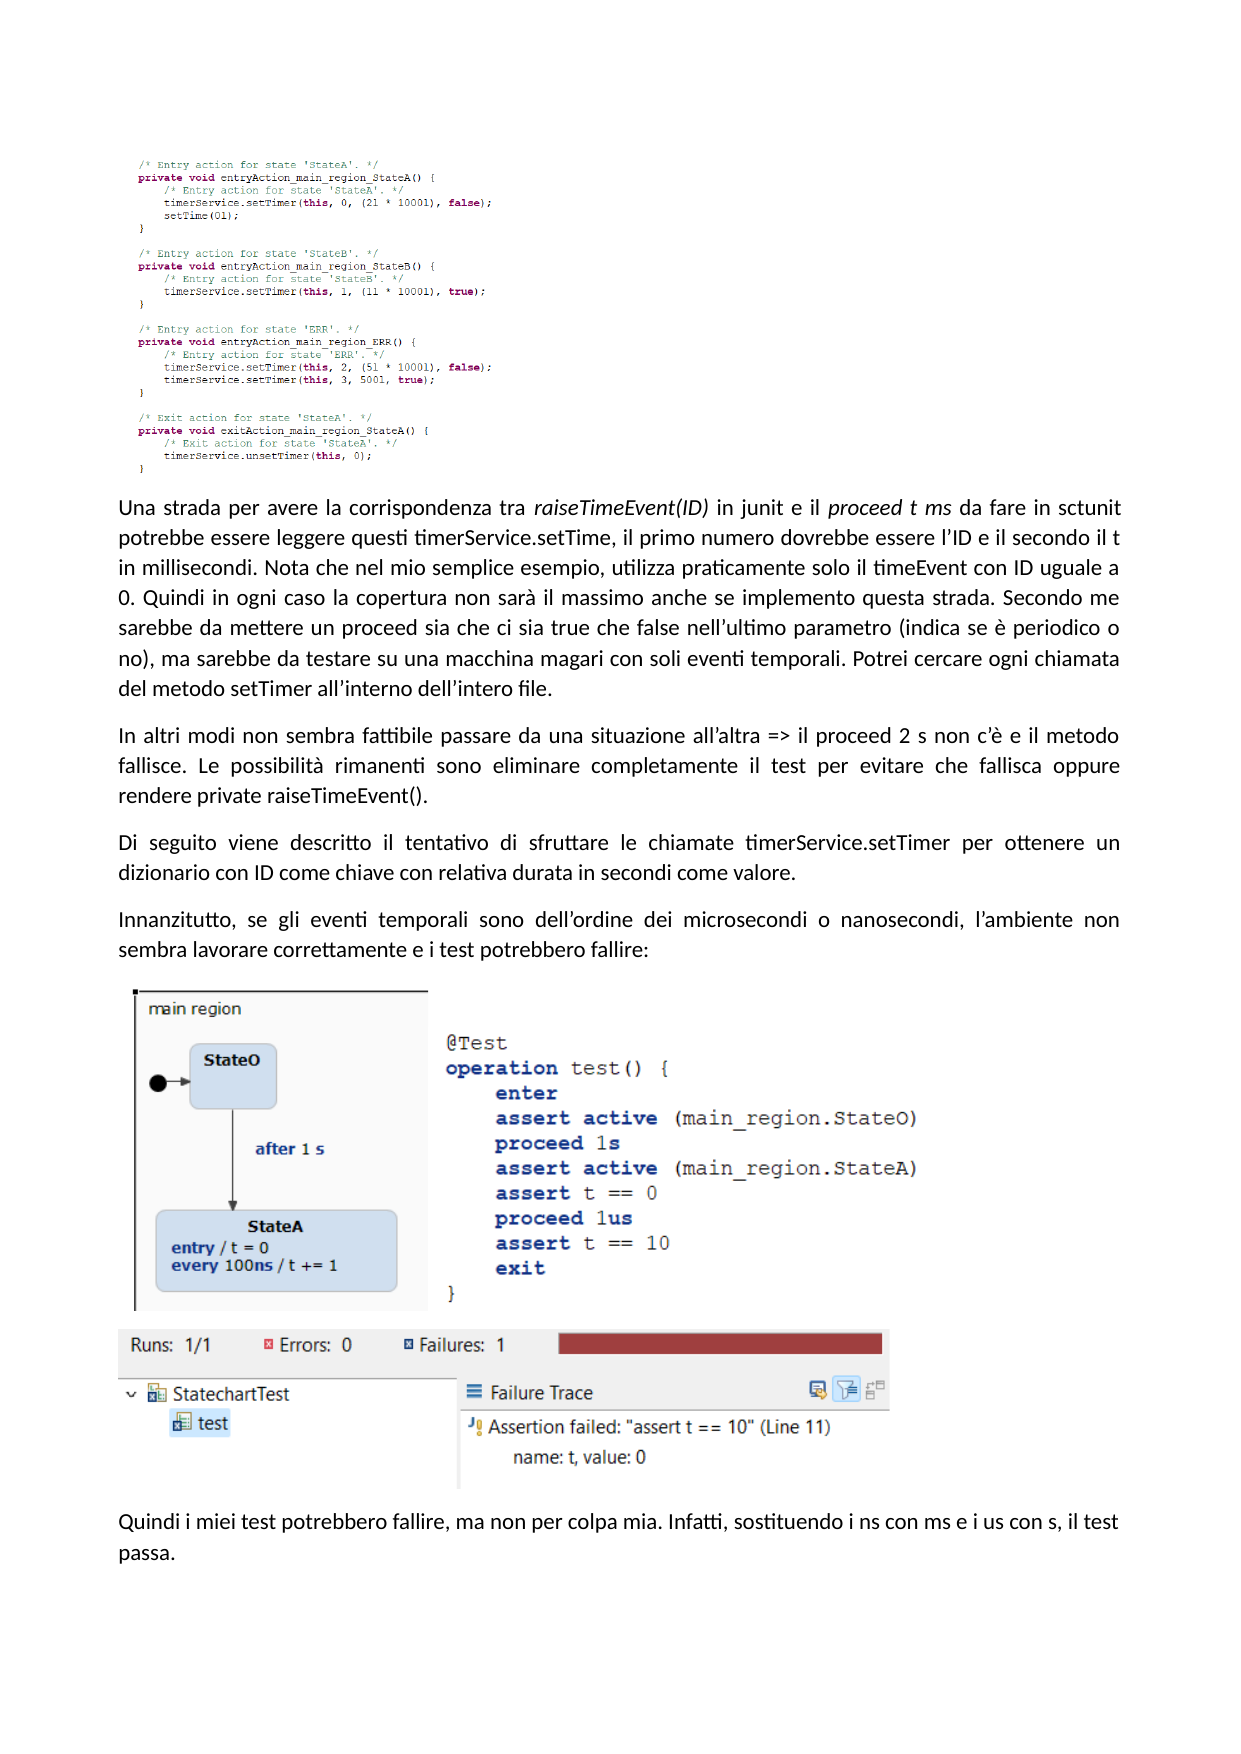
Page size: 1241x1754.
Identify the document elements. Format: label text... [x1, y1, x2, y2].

text Una strada per avere la corrispondenza tra raiseTimeEvent(ID) in junit e il proceed t ms da fare in sctunit potrebbe essere leggere questi timerService.setTime, il primo numero dovrebbe essere l’ID e il secondo il t in millisecondi. Nota che nel mio semplice esempio, utilizza praticamente solo il timeEvent con ID uguale a 0. Quindi in ogni caso la copertura non sarà il massimo anche se implemento questa strada. Secondo me sarebbe da mettere un proceed sia che ci sia true che false nell’ultimo parametro (indica se è periodico o no), ma sarebbe da testare su una macchina magari con soli eventi temporali. Potrei cercare ogni chiamata del metodo setTimer all’interno dell’intero file. [118, 493, 1122, 702]
picture [118, 147, 510, 474]
text Di seguito viene descritto il tentativo di sfruttare le chiamate timerService.setTimer per ottenere un dizionario con ID come chiave con relativa durata in secondi come valore. [118, 828, 1122, 886]
text Innanzitutto, se gli eventi temporali sono dell’ordine dei microsecondi o nanosecondi, l’ambiente non sembra lavorare correttamente e i test potrebbero fallire: [118, 905, 1122, 963]
text In altri modi non sembra fattibile passare da una situazione all’altra => il proceed 2 s non c’è e il metodo fallisce. Le possibilità rimanenti sono eliminare completamente il test per evitare che fallisca oppure rendere private raiseTimeEvent(). [118, 721, 1122, 809]
picture [118, 1329, 891, 1489]
text Quindi i miei test potrebbero fallire, ma non per colpa mia. Infatti, sostituendo i ns con ms e i us con s, il test passa. [118, 1507, 1122, 1566]
picture [118, 982, 936, 1311]
